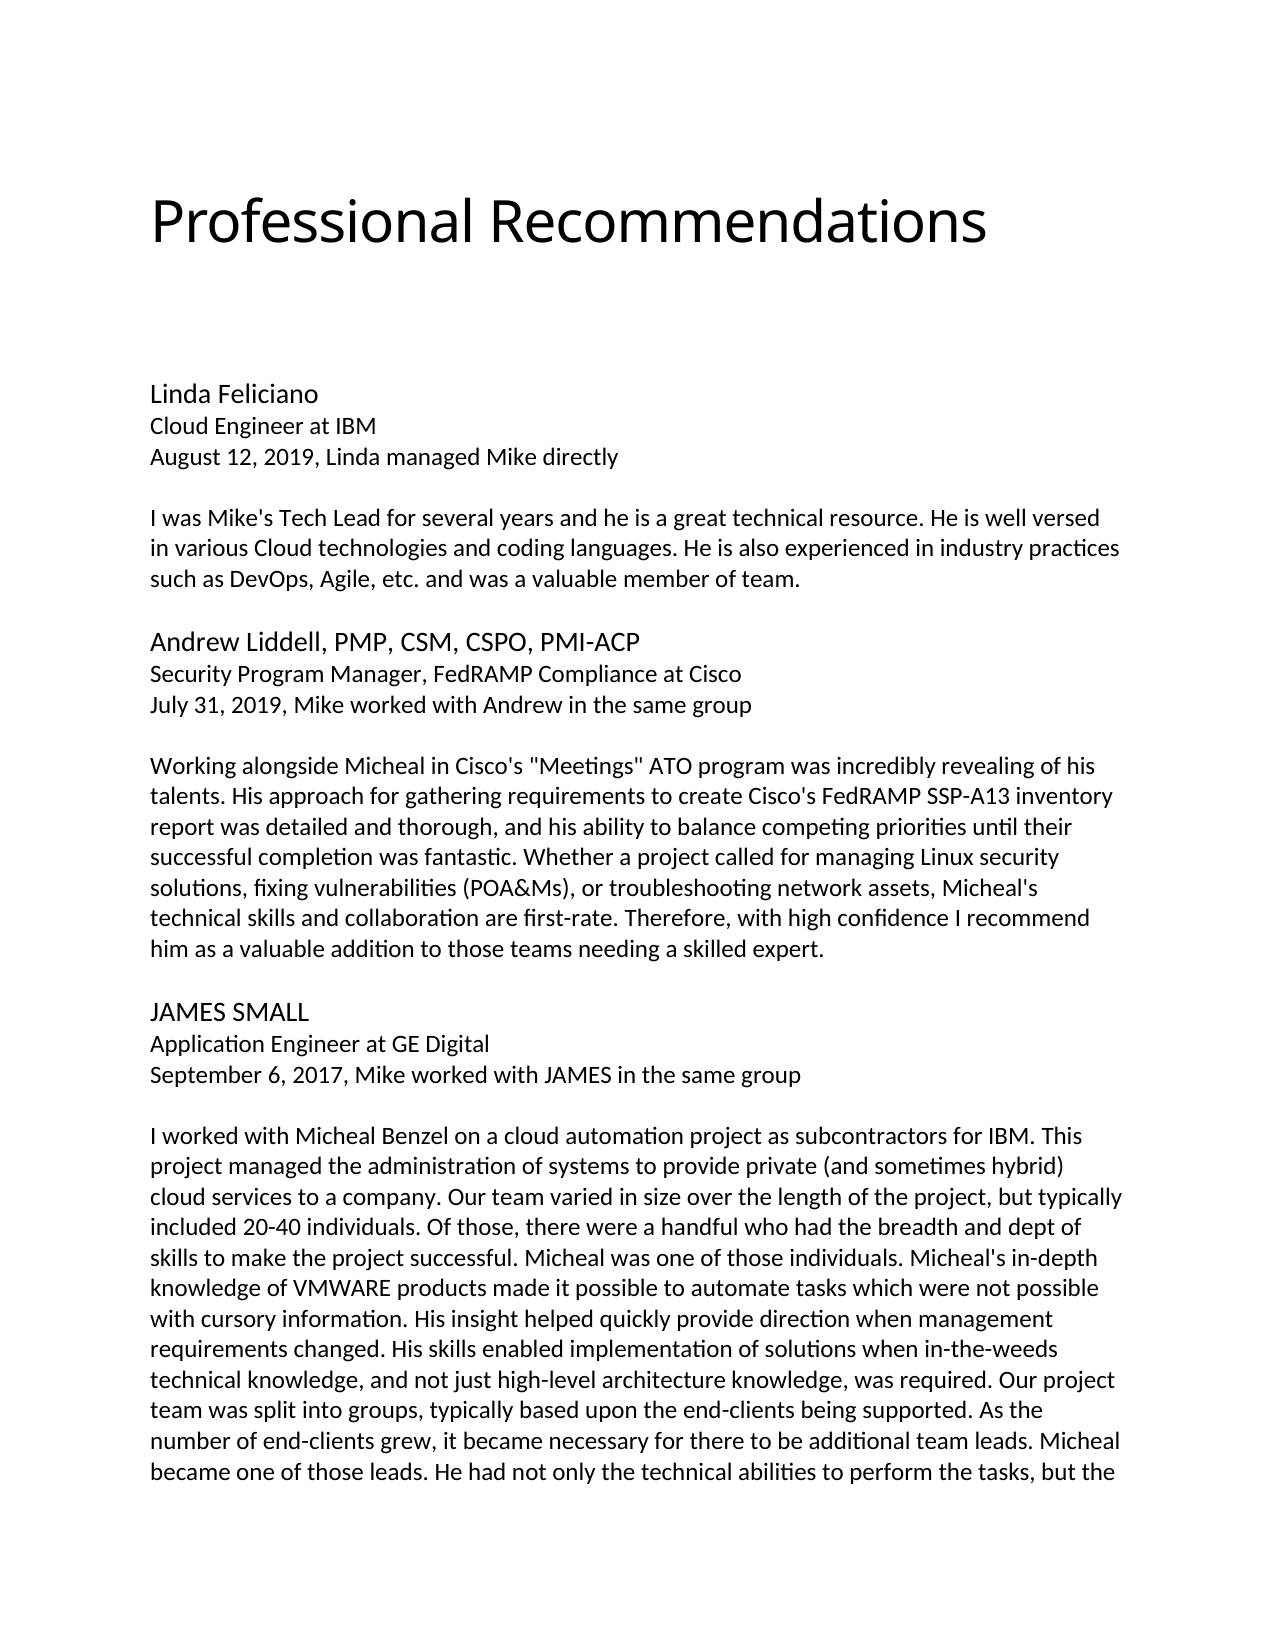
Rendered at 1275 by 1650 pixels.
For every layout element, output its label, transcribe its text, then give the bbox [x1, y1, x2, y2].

text JAMES SMALL [150, 994, 1125, 1028]
text Linda Feliciano [150, 376, 1125, 410]
text Security Program Manager, FedRAMP Compliance at Cisco [150, 658, 1125, 689]
text August 12, 2019, Linda managed Mike directly [150, 441, 1125, 471]
text Cloud Engineer at IBM [150, 410, 1125, 441]
text July 31, 2019, Mike worked with Andrew in the same group [150, 689, 1125, 719]
text I was Mike's Tech Lead for several years and he is a great technical resource. He is well versed in various Cloud technologies and coding languages. He is also experienced in industry practices such as DevOps, Agile, etc. and was a valuable member of team. [150, 502, 1125, 593]
text Working alongside Micheal in Cisco's "Meetings" ATO program was incredibly revealing of his talents. His approach for gathering requirements to create Cisco's FedRAMP SSP-A13 inventory report was detailed and thorough, and his ability to balance competing priorities until their successful completion was fantastic. Whether a project called for managing Linux security solutions, fixing vulnerabilities (POA&Ms), or troubleshooting network assets, Micheal's technical skills and collaboration are first-rate. Therefore, with high confidence I recommend him as a valuable addition to those teams needing a skilled expert. [150, 750, 1125, 963]
text September 6, 2017, Mike worked with JAMES in the same group [150, 1059, 1125, 1089]
title Professional Recommendations [150, 181, 1125, 260]
text Andrew Liddell, PMP, CSM, CSPO, PMI-ACP [150, 624, 1125, 658]
text Application Engineer at GE Digital [150, 1028, 1125, 1059]
